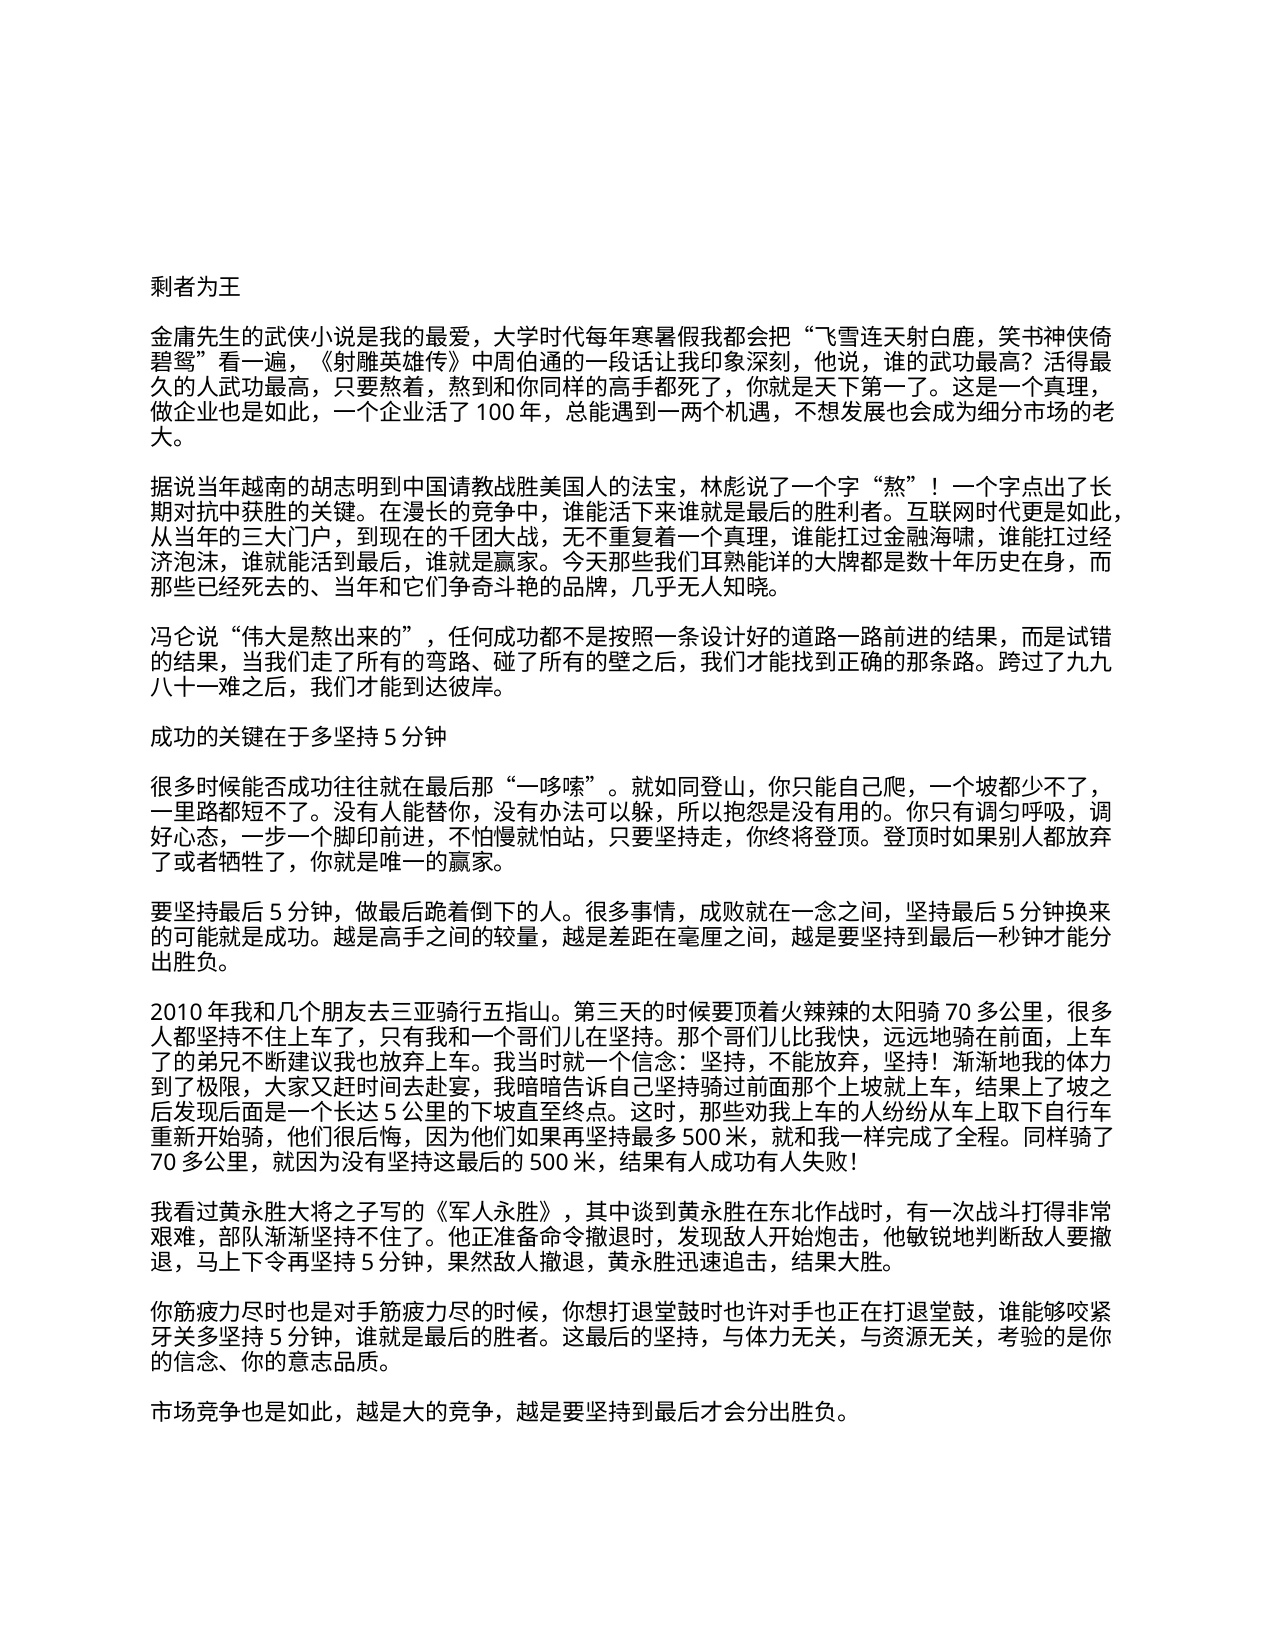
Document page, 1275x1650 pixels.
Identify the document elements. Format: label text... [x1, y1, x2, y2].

text 市场竞争也是如此，越是大的竞争，越是要坚持到最后才会分出胜负。 [150, 1400, 1125, 1425]
text 据说当年越南的胡志明到中国请教战胜美国人的法宝，林彪说了一个字“熬”！一个字点出了长期对抗中获胜的关键。在漫长的竞争中，谁能活下来谁就是最后的胜利者。互联网时代更是如此，从当年的三大门户，到现在的千团大战，无不重复着一个真理，谁能扛过金融海啸，谁能扛过经济泡沫，谁就能活到最后，谁就是赢家。今天那些我们耳熟能详的大牌都是数十年历史在身，而那些已经死去的、当年和它们争奇斗艳的品牌，几乎无人知晓。 [150, 475, 1125, 600]
text 2010年我和几个朋友去三亚骑行五指山。第三天的时候要顶着火辣辣的太阳骑70多公里，很多人都坚持不住上车了，只有我和一个哥们儿在坚持。那个哥们儿比我快，远远地骑在前面，上车了的弟兄不断建议我也放弃上车。我当时就一个信念：坚持，不能放弃，坚持！渐渐地我的体力到了极限，大家又赶时间去赴宴，我暗暗告诉自己坚持骑过前面那个上坡就上车，结果上了坡之后发现后面是一个长达5公里的下坡直至终点。这时，那些劝我上车的人纷纷从车上取下自行车重新开始骑，他们很后悔，因为他们如果再坚持最多500米，就和我一样完成了全程。同样骑了70多公里，就因为没有坚持这最后的500米，结果有人成功有人失败！ [150, 1000, 1125, 1175]
text 要坚持最后5分钟，做最后跪着倒下的人。很多事情，成败就在一念之间，坚持最后5分钟换来的可能就是成功。越是高手之间的较量，越是差距在毫厘之间，越是要坚持到最后一秒钟才能分出胜负。 [150, 900, 1125, 975]
text 剩者为王 [150, 275, 1125, 300]
text 金庸先生的武侠小说是我的最爱，大学时代每年寒暑假我都会把“飞雪连天射白鹿，笑书神侠倚碧鸳”看一遍，《射雕英雄传》中周伯通的一段话让我印象深刻，他说，谁的武功最高？活得最久的人武功最高，只要熬着，熬到和你同样的高手都死了，你就是天下第一了。这是一个真理，做企业也是如此，一个企业活了100年，总能遇到一两个机遇，不想发展也会成为细分市场的老大。 [150, 325, 1125, 450]
text 你筋疲力尽时也是对手筋疲力尽的时候，你想打退堂鼓时也许对手也正在打退堂鼓，谁能够咬紧牙关多坚持5分钟，谁就是最后的胜者。这最后的坚持，与体力无关，与资源无关，考验的是你的信念、你的意志品质。 [150, 1300, 1125, 1375]
text 很多时候能否成功往往就在最后那“一哆嗦”。就如同登山，你只能自己爬，一个坡都少不了，一里路都短不了。没有人能替你，没有办法可以躲，所以抱怨是没有用的。你只有调匀呼吸，调好心态，一步一个脚印前进，不怕慢就怕站，只要坚持走，你终将登顶。登顶时如果别人都放弃了或者牺牲了，你就是唯一的赢家。 [150, 775, 1125, 875]
text 我看过黄永胜大将之子写的《军人永胜》，其中谈到黄永胜在东北作战时，有一次战斗打得非常艰难，部队渐渐坚持不住了。他正准备命令撤退时，发现敌人开始炮击，他敏锐地判断敌人要撤退，马上下令再坚持5分钟，果然敌人撤退，黄永胜迅速追击，结果大胜。 [150, 1200, 1125, 1275]
text 成功的关键在于多坚持5分钟 [150, 725, 1125, 750]
text 冯仑说“伟大是熬出来的”，任何成功都不是按照一条设计好的道路一路前进的结果，而是试错的结果，当我们走了所有的弯路、碰了所有的壁之后，我们才能找到正确的那条路。跨过了九九八十一难之后，我们才能到达彼岸。 [150, 625, 1125, 700]
